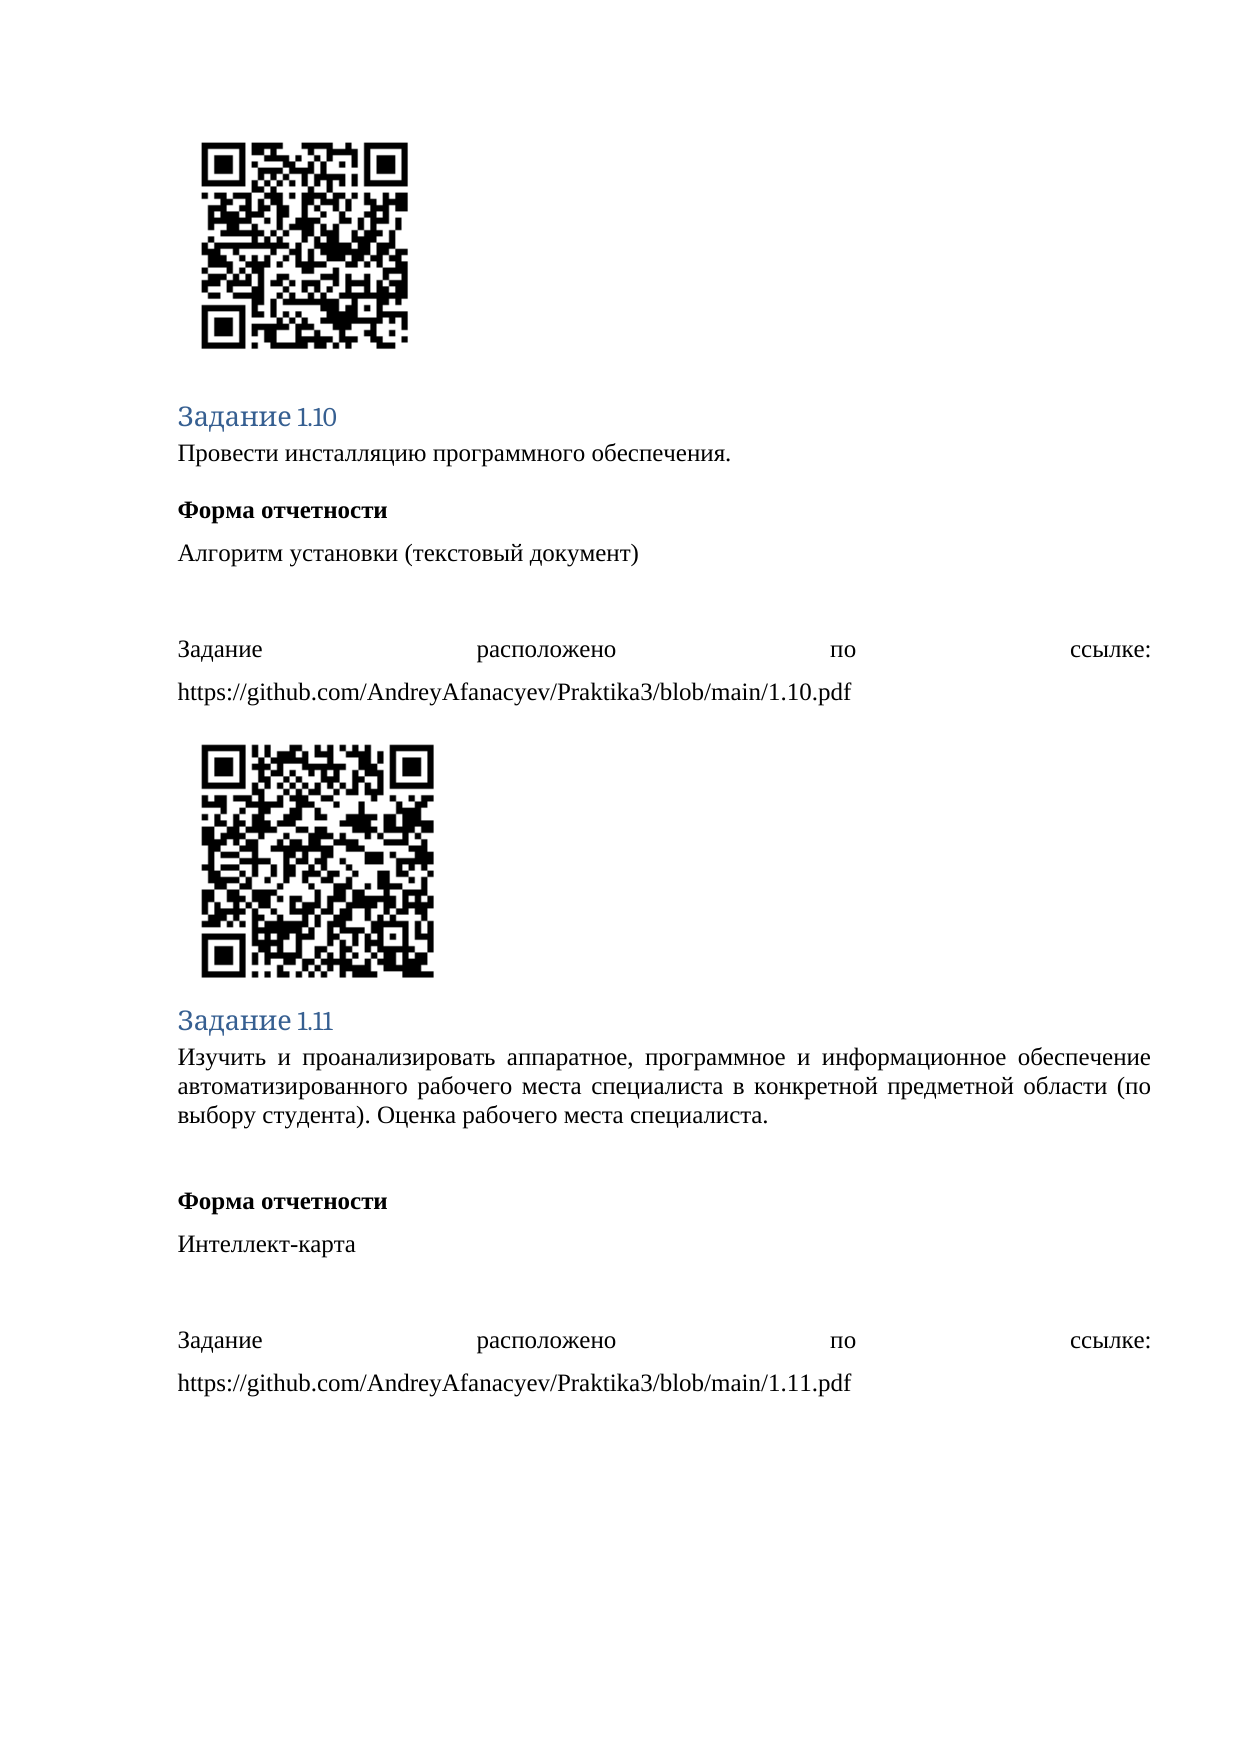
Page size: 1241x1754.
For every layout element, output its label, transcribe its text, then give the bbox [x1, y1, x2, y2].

text Алгоритм установки (текстовый документ) [177, 538, 1152, 567]
subtitle Задание 1.11 [177, 1006, 1152, 1038]
picture [177, 720, 459, 1003]
text Задание расположено по ссылке: https://github.com/AndreyAfanacyev/Praktika3/blob/main/1.10.pdf [177, 634, 1152, 706]
text Форма отчетности [177, 495, 1152, 524]
text Интеллект-карта [177, 1229, 1152, 1258]
text Форма отчетности [177, 1186, 1152, 1215]
text Изучить и проанализировать аппаратное, программное и информационное обеспечение автоматизированного рабочего места специалиста в конкретной предметной области (по выбору студента). Оценка рабочего места специалиста. [177, 1042, 1152, 1128]
picture [177, 118, 433, 374]
subtitle Задание 1.10 [177, 402, 1152, 433]
text Провести инсталляцию программного обеспечения. [177, 438, 1152, 466]
text Задание расположено по ссылке: https://github.com/AndreyAfanacyev/Praktika3/blob/main/1.11.pdf [177, 1325, 1152, 1397]
